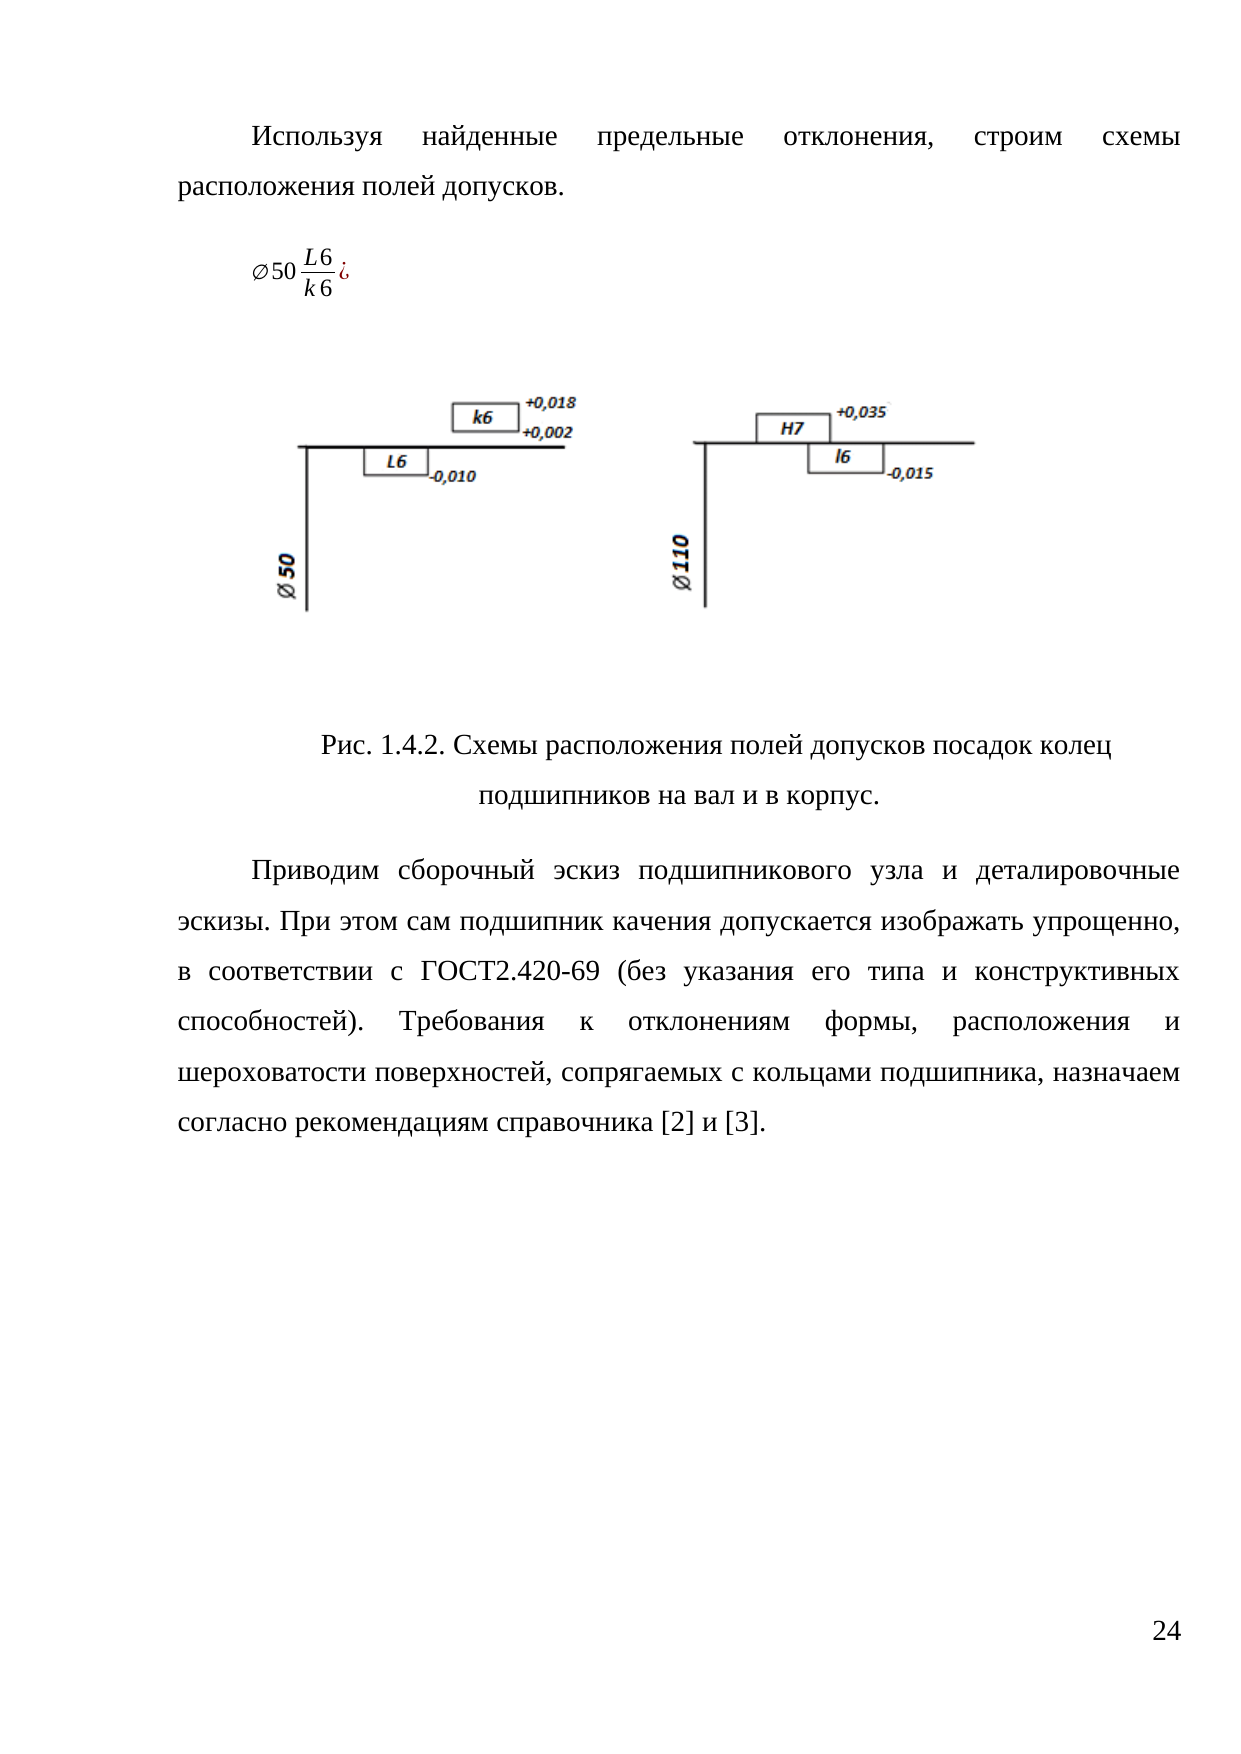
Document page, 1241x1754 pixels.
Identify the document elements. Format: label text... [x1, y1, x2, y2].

text Рис. 1.4.2. Схемы расположения полей допусков посадок колец подшипников на вал и в корпус. [177, 727, 1181, 811]
picture [251, 344, 1009, 686]
text Используя найденные предельные отклонения, строим схемы расположения полей допусков. [177, 118, 1181, 202]
text Приводим сборочный эскиз подшипникового узла и деталировочные эскизы. При этом сам подшипник качения допускается изображать упрощенно, в соответствии с ГОСТ2.420-69 (без указания его типа и конструктивных способностей). Требования к отклонениям формы, расположения и шероховатости поверхностей, сопрягаемых с кольцами подшипника, назначаем согласно рекомендациям справочника [2] и [3]. [177, 852, 1181, 1138]
